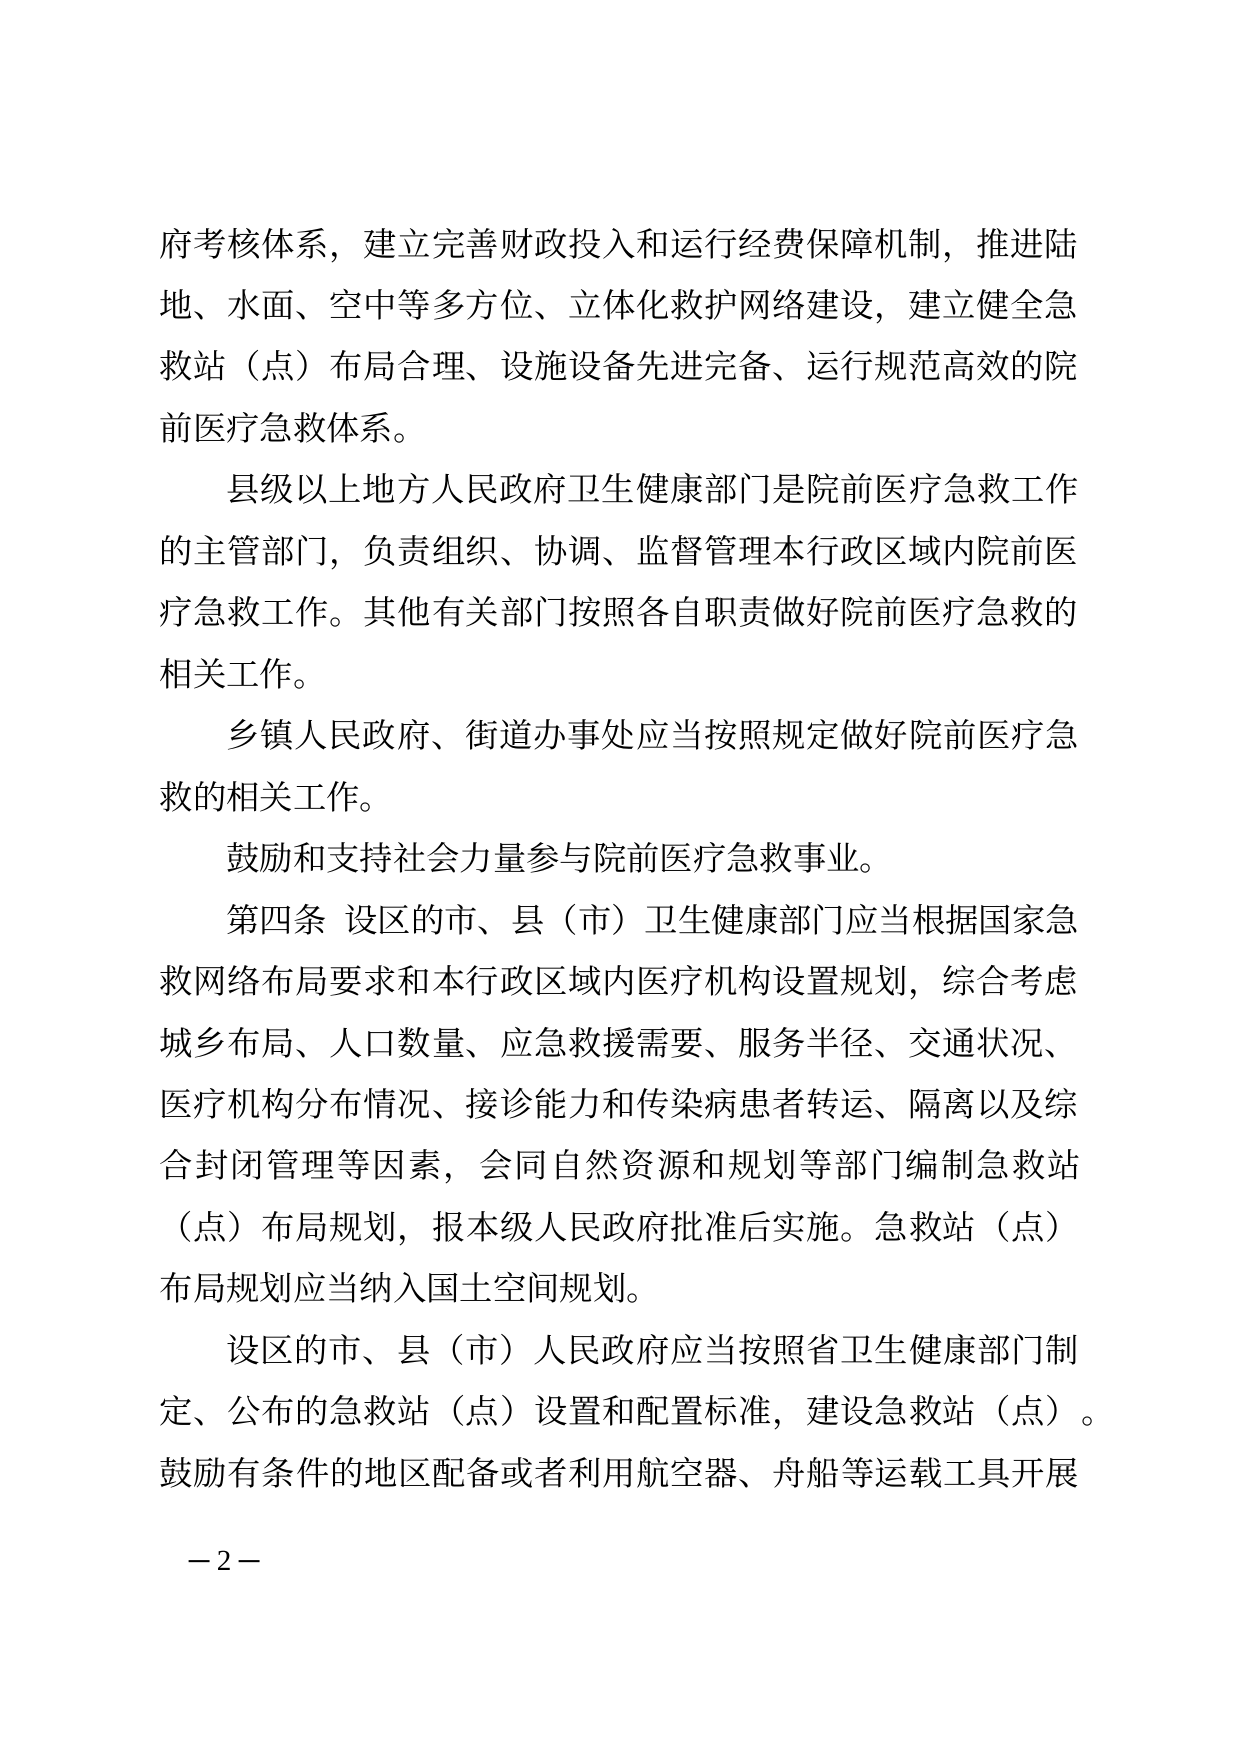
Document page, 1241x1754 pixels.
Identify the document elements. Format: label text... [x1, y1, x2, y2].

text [159, 207, 1081, 453]
text 县级以上地方人民政府卫生健康部门是院前医疗急救工作的主管部门，负责组织、协调、监督管理本行政区域内院前医疗急救工作。其他有关部门按照各自职责做好院前医疗急救的相关工作。 [159, 453, 1081, 698]
text 乡镇人民政府、街道办事处应当按照规定做好院前医疗急救的相关工作。 [159, 698, 1081, 821]
text 鼓励和支持社会力量参与院前医疗急救事业。 [159, 821, 1081, 883]
text 第四条 设区的市、县（市）卫生健康部门应当根据国家急救网络布局要求和本行政区域内医疗机构设置规划，综合考虑城乡布局、人口数量、应急救援需要、服务半径、交通状况、医疗机构分布情况、接诊能力和传染病患者转运、隔离以及综合封闭管理等因素，会同自然资源和规划等部门编制急救站（点）布局规划，报本级人民政府批准后实施。急救站（点）布局规划应当纳入国土空间规划。 [159, 883, 1081, 1313]
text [159, 1313, 1081, 1497]
